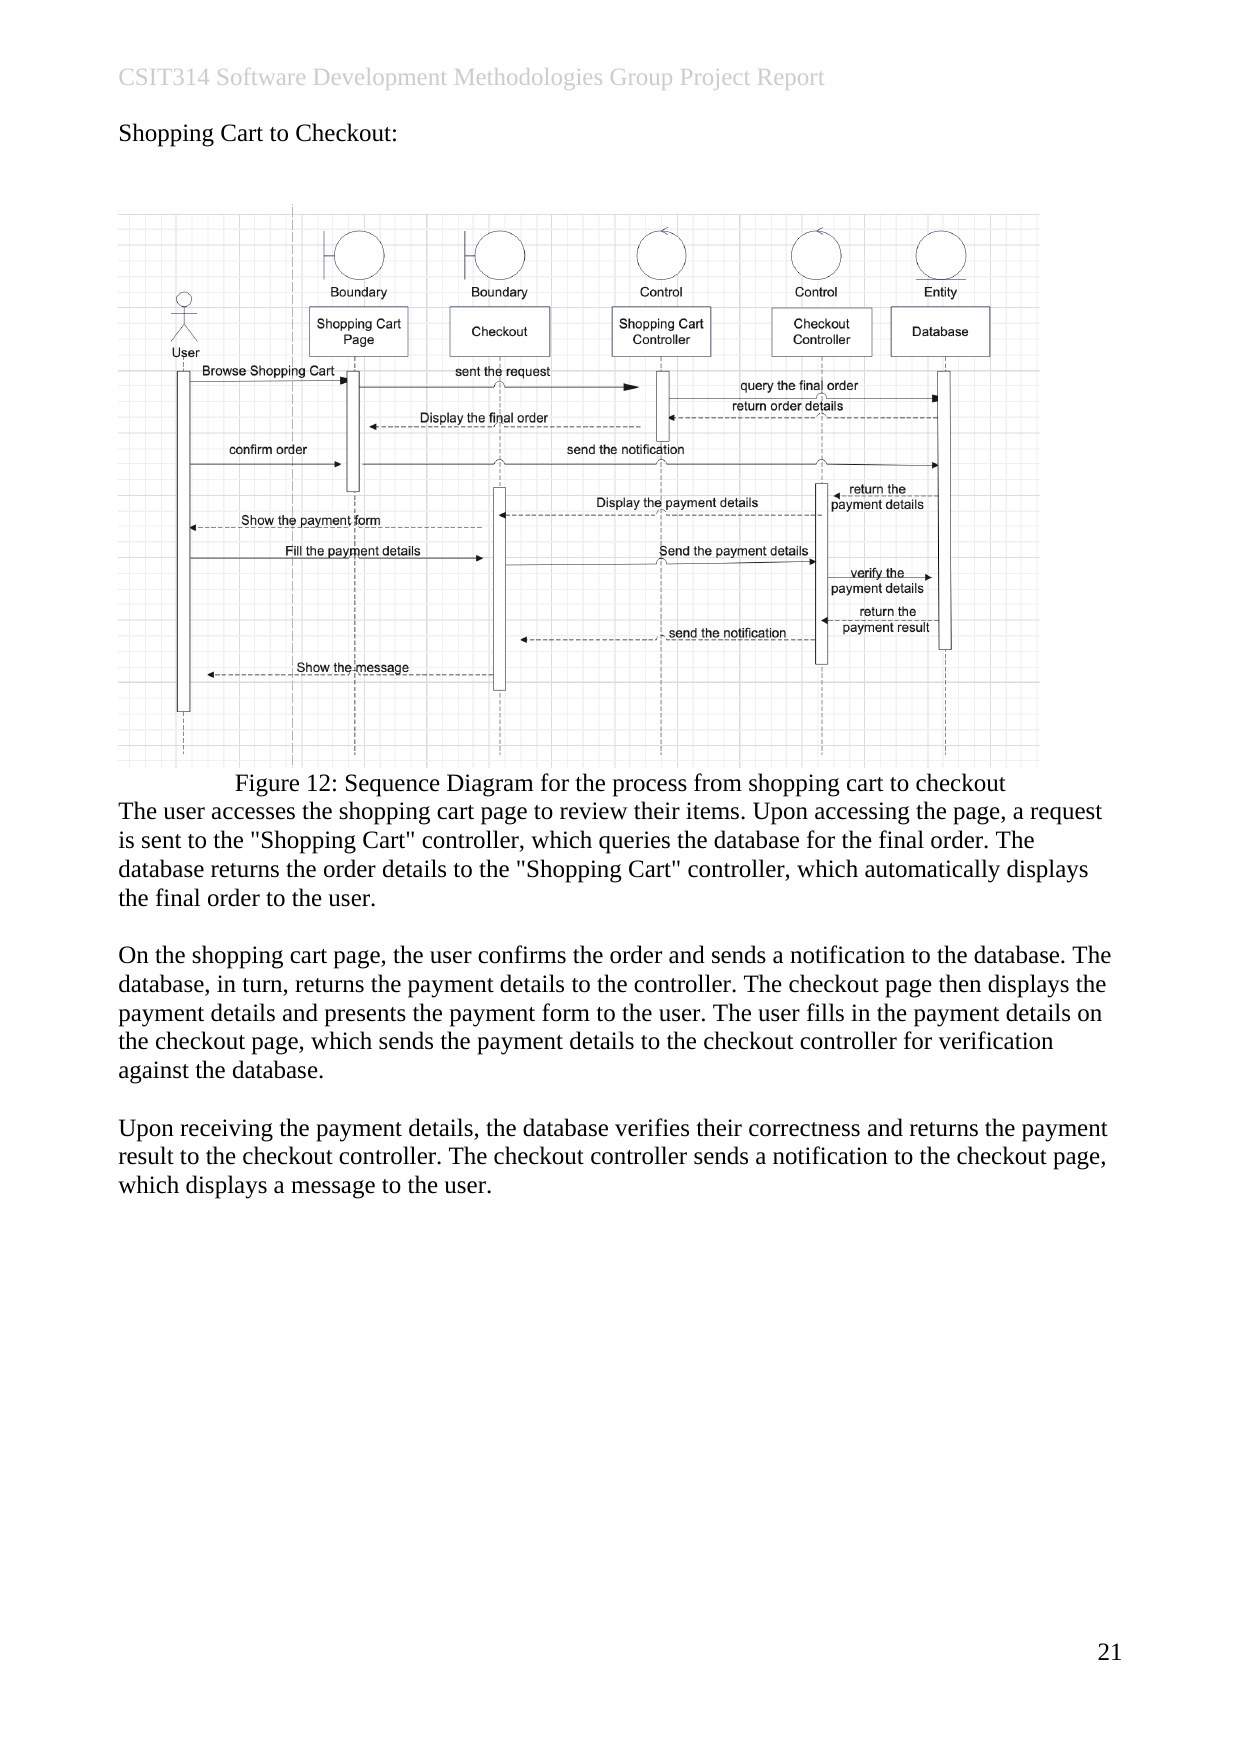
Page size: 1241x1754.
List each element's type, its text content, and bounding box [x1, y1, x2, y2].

text Figure 12: Sequence Diagram for the process from shopping cart to checkout [118, 768, 1122, 796]
text Shopping Cart to Checkout: [118, 118, 1122, 147]
picture [118, 204, 1040, 768]
text On the shopping cart page, the user confirms the order and sends a notification to the database. The database, in turn, returns the payment details to the controller. The checkout page then displays the payment details and presents the payment form to the user. The user fills in the payment details on the checkout page, which sends the payment details to the checkout controller for verification against the database. [118, 940, 1122, 1084]
text The user accesses the shopping cart page to review their items. Upon accessing the page, a request is sent to the "Shopping Cart" controller, which queries the database for the final order. The database returns the order details to the "Shopping Cart" controller, which automatically displays the final order to the user. [118, 796, 1122, 911]
text Upon receiving the payment details, the database verifies their correctness and returns the payment result to the checkout controller. The checkout controller sends a notification to the checkout page, which displays a message to the user. [118, 1113, 1122, 1199]
